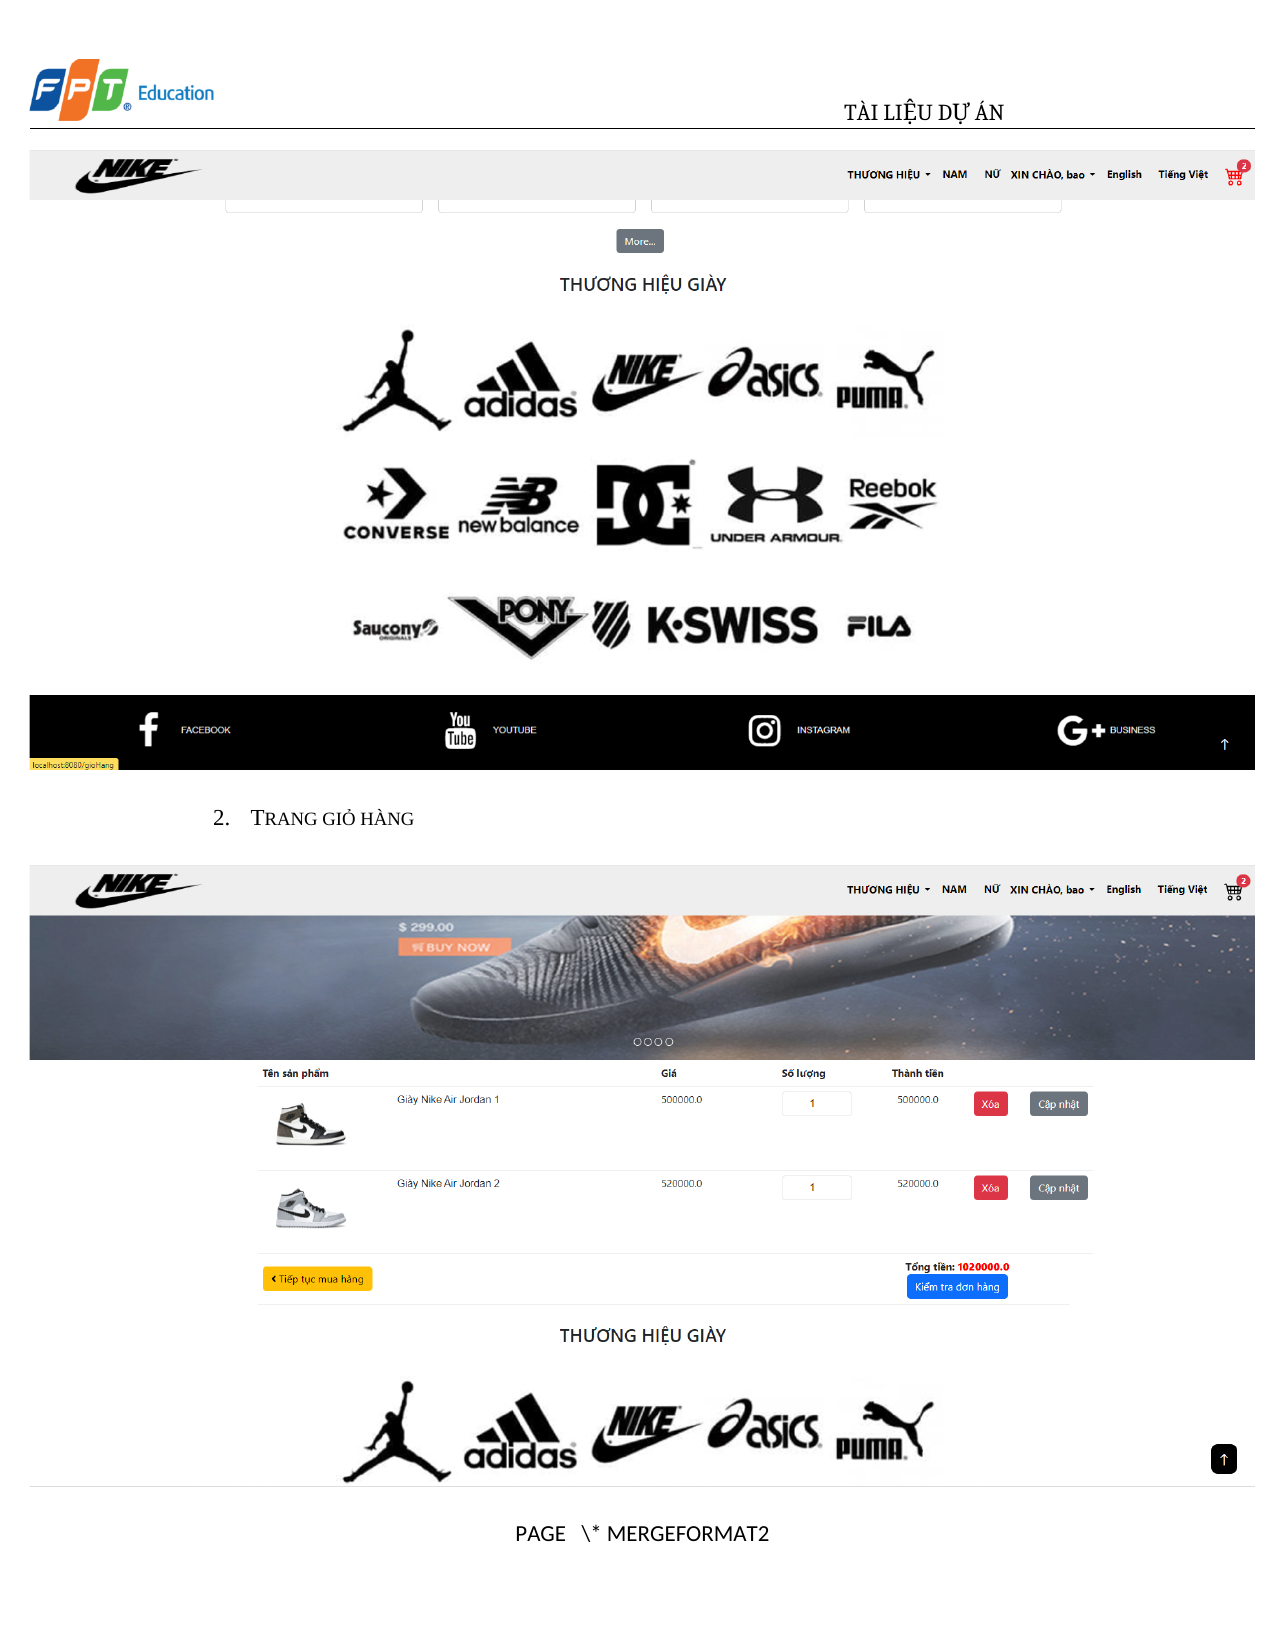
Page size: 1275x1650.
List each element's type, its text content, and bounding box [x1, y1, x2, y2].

picture [29, 59, 216, 121]
picture [29, 864, 1255, 1487]
list TRANG GIỎ HÀNG [213, 804, 1255, 831]
picture [29, 150, 1255, 770]
